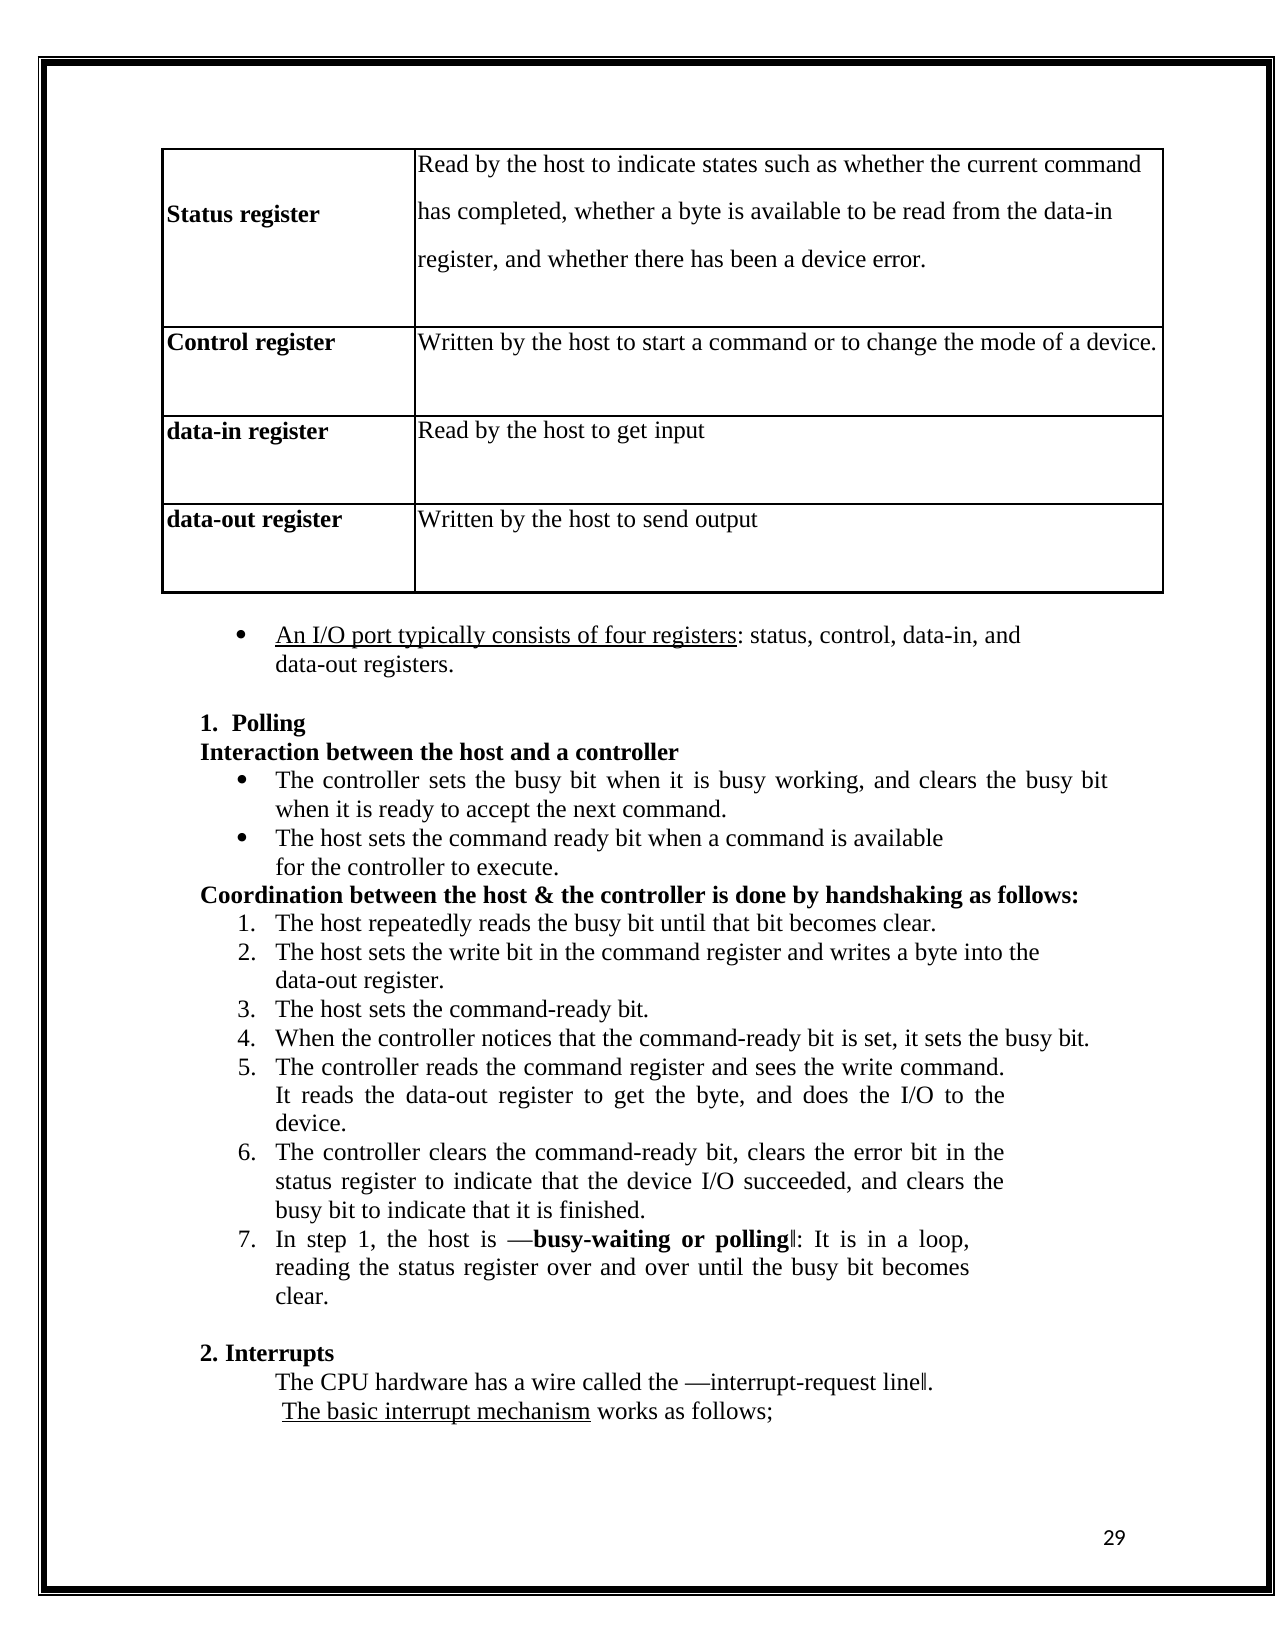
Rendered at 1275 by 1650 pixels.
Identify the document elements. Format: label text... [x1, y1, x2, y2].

list In step 1, the host is ―busy-waiting or polling‖: It is in a loop, reading the status register over and over until the busy bit becomes clear. [238, 1224, 970, 1310]
table_cell has completed, whether a byte is available to be read from the data-in [416, 186, 1162, 233]
list The controller sets the busy bit when it is busy working, and clears the busy bit when it is ready to accept the next command. [238, 766, 1113, 823]
table_cell register, and whether there has been a device error. [416, 233, 1162, 326]
table_header Read by the host to indicate states such as whether the current command [416, 150, 1162, 186]
table_cell data-out register [164, 505, 414, 591]
subtitle Coordination between the host & the controller is done by handshaking as follows: [200, 881, 1266, 909]
list The host repeatedly reads the busy bit until that bit becomes clear. [237, 909, 1266, 937]
list The host sets the write bit in the command register and writes a byte into the data-out register. [238, 938, 1047, 994]
subtitle Polling [199, 709, 1266, 738]
list The host sets the command-ready bit. [237, 994, 1266, 1023]
list When the controller notices that the command-ready bit is set, it sets the busy bit. [237, 1023, 1266, 1052]
text The CPU hardware has a wire called the ―interrupt-request line‖. The basic interrupt mechanism works as follows; [275, 1367, 949, 1425]
list The controller clears the command-ready bit, clears the error bit in the status register to indicate that the device I/O succeeded, and clears the busy bit to indicate that it is finished. [238, 1137, 1006, 1224]
table_cell data-in register [164, 417, 414, 503]
table_cell Read by the host to get input [416, 417, 1162, 503]
text Interaction between the host and a controller [200, 738, 1266, 766]
list The host sets the command ready bit when a command is available for the controller to execute. [238, 823, 969, 880]
list The controller reads the command register and sees the write command. It reads the data-out register to get the byte, and does the I/O to the device. [238, 1052, 1006, 1137]
subtitle Interrupts [199, 1339, 1266, 1367]
list An I/O port typically consists of four registers: status, control, data-in, and data-out registers. [237, 621, 1029, 678]
table_cell Control register [164, 328, 414, 414]
table_header Status register [164, 150, 414, 326]
table_cell Written by the host to start a command or to change the mode of a device. [416, 328, 1162, 414]
table_cell Written by the host to send output [416, 505, 1162, 591]
